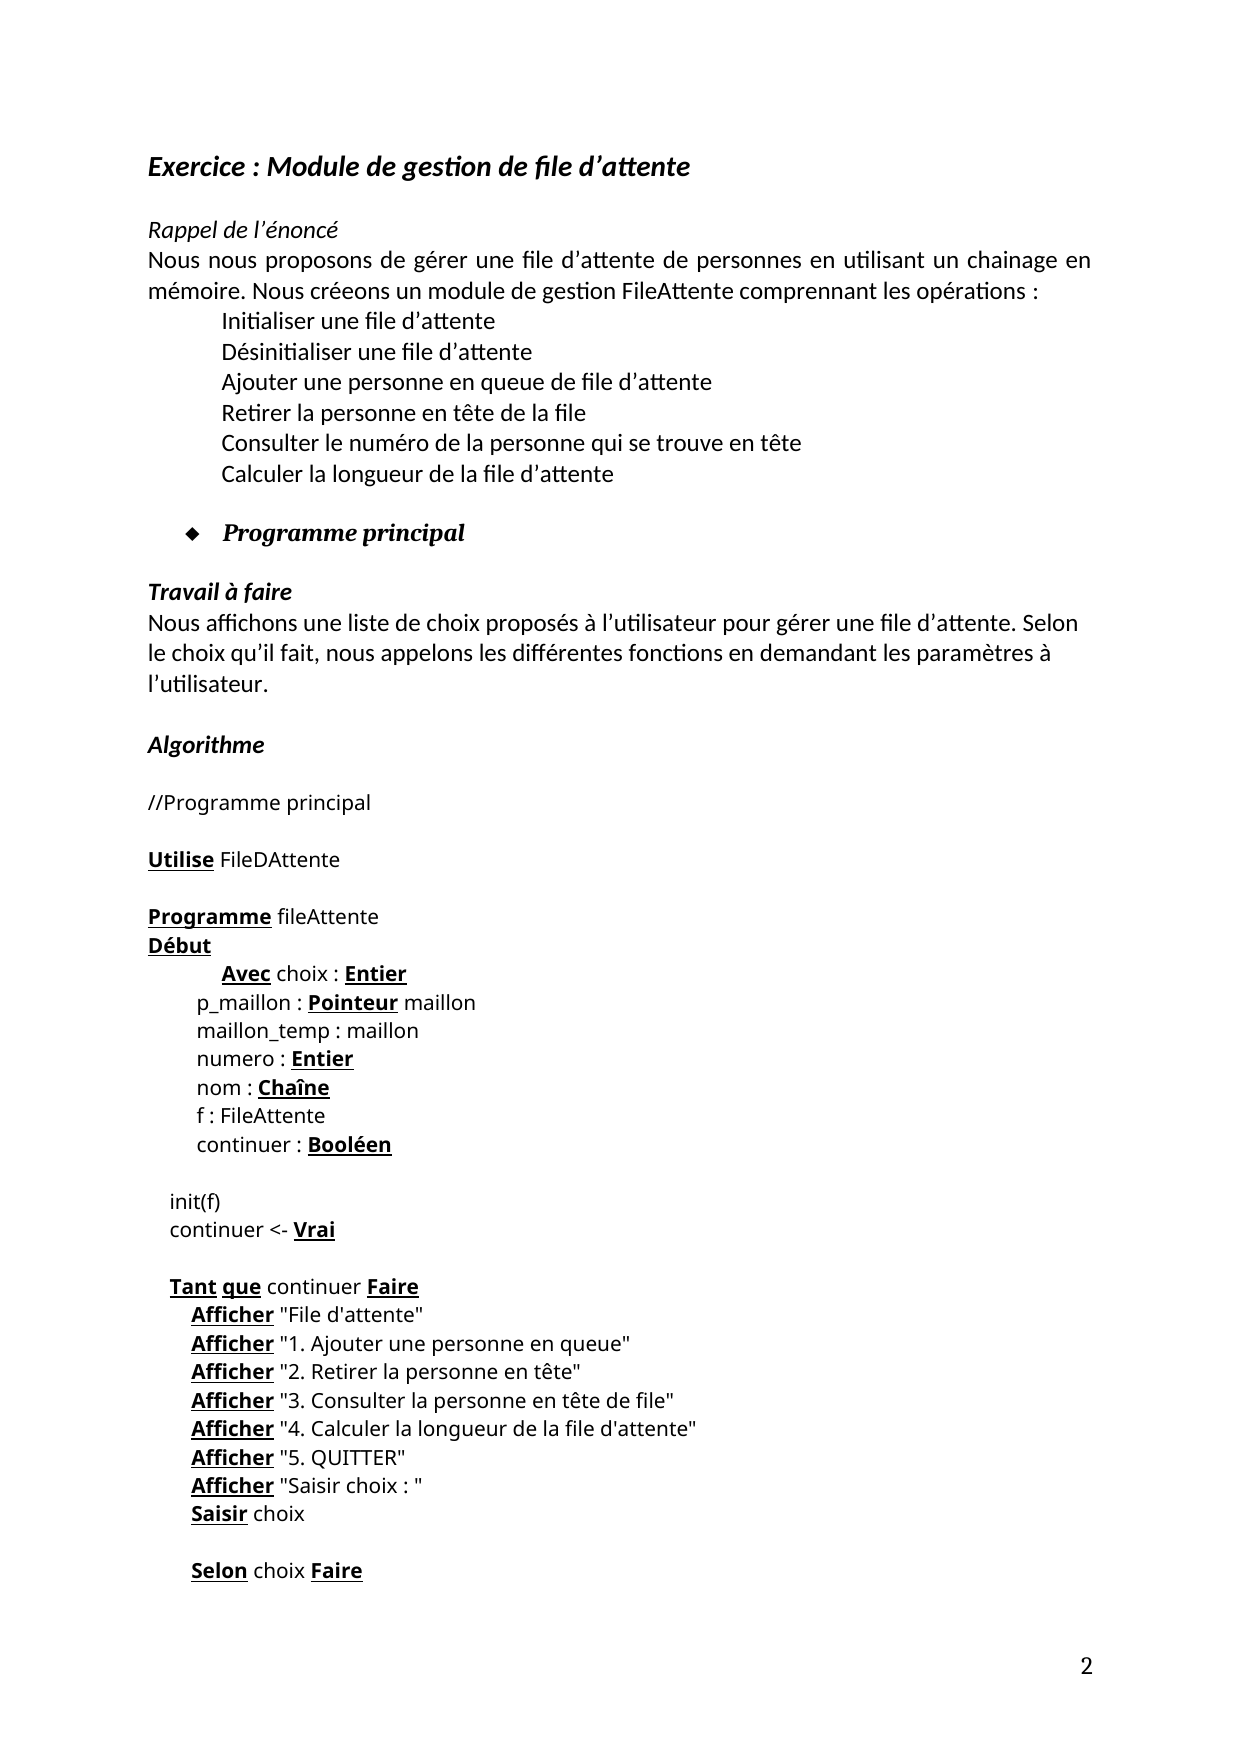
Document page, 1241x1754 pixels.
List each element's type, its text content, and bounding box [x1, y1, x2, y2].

text Selon choix Faire [148, 1556, 1093, 1585]
text continuer : Booléen [148, 1130, 1093, 1158]
text Ajouter une personne en queue de file d’attente [148, 366, 1093, 397]
text Saisir choix [148, 1499, 1093, 1528]
text Désinitialiser une file d’attente [148, 336, 1093, 366]
text Consulter le numéro de la personne qui se trouve en tête [148, 427, 1093, 458]
text Avec choix : Entier [148, 959, 1093, 988]
text Programme fileAttente [148, 902, 1093, 931]
text Utilise FileDAttente [148, 846, 1093, 874]
text Afficher "4. Calculer la longueur de la file d'attente" [148, 1414, 1093, 1443]
subtitle Travail à faire [148, 576, 1093, 607]
text init(f) [148, 1187, 1093, 1215]
subtitle Algorithme [148, 729, 1093, 759]
text Retirer la personne en tête de la file [148, 397, 1093, 427]
text Début [148, 931, 1093, 959]
text Nous nous proposons de gérer une file d’attente de personnes en utilisant un chainage en mémoire. Nous créeons un module de gestion FileAttente comprennant les opérations : [148, 244, 1093, 305]
text Afficher "1. Ajouter une personne en queue" [148, 1329, 1093, 1357]
text numero : Entier [148, 1044, 1093, 1073]
text Nous affichons une liste de choix proposés à l’utilisateur pour gérer une file d’attente. Selon le choix qu’il fait, nous appelons les différentes fonctions en demandant les paramètres à l’utilisateur. [148, 607, 1093, 698]
text p_maillon : Pointeur maillon [148, 988, 1093, 1016]
text Rappel de l’énoncé [148, 214, 1093, 244]
text Afficher "Saisir choix : " [148, 1471, 1093, 1499]
text Exercice : Module de gestion de file d’attente [148, 148, 1093, 183]
text //Programme principal [148, 788, 1093, 817]
text continuer <- Vrai [148, 1215, 1093, 1244]
text Afficher "5. QUITTER" [148, 1443, 1093, 1471]
text maillon_temp : maillon [148, 1016, 1093, 1044]
text nom : Chaîne [148, 1073, 1093, 1101]
text Afficher "2. Retirer la personne en tête" [148, 1357, 1093, 1386]
text f : FileAttente [148, 1101, 1093, 1130]
text Afficher "3. Consulter la personne en tête de file" [148, 1386, 1093, 1414]
subtitle Programme principal [185, 519, 1093, 548]
text Tant que continuer Faire [148, 1272, 1093, 1301]
text Calculer la longueur de la file d’attente [148, 458, 1093, 488]
text Afficher "File d'attente" [148, 1301, 1093, 1329]
text Initialiser une file d’attente [148, 305, 1093, 336]
